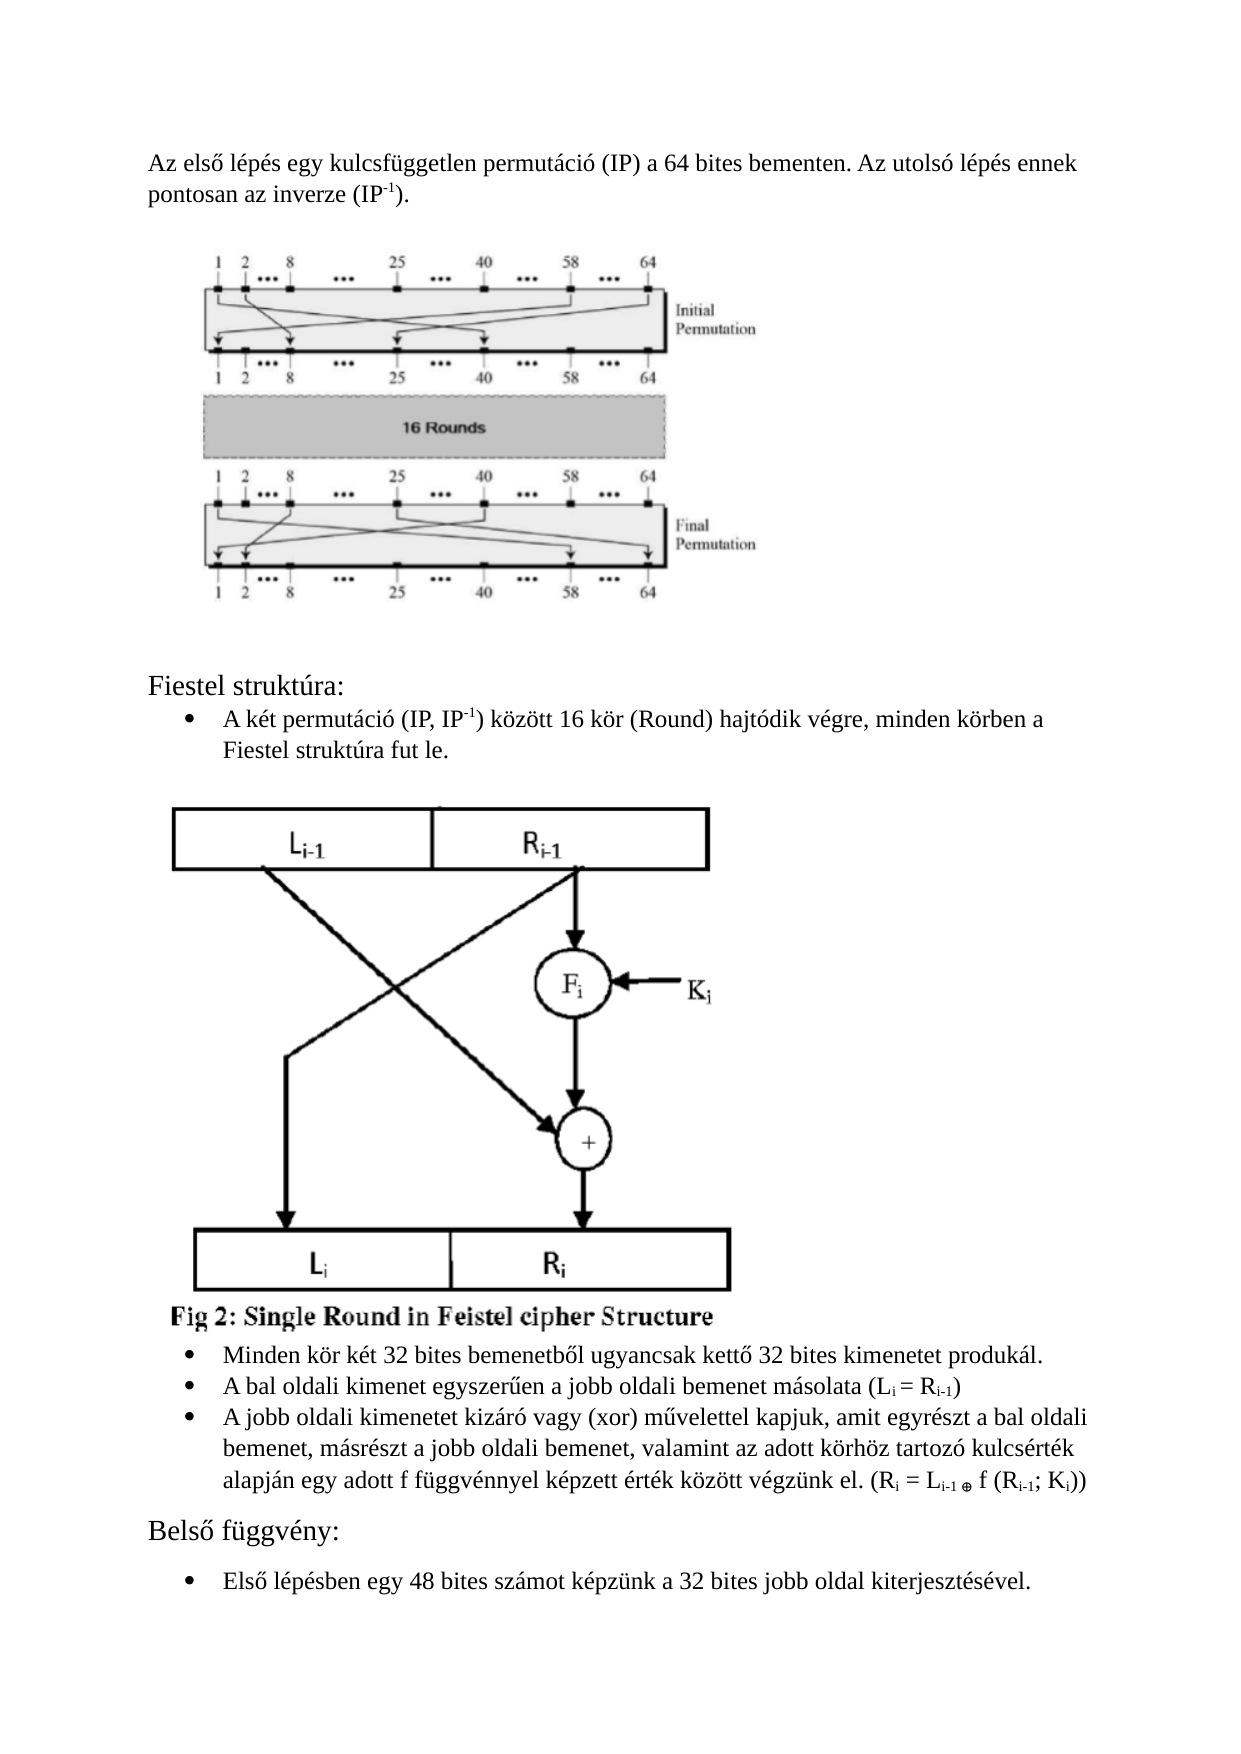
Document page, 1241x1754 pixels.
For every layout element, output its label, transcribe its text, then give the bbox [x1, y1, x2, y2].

text Belső függvény: [148, 1513, 1093, 1547]
list A jobb oldali kimenetet kizáró vagy (xor) művelettel kapjuk, amit egyrészt a bal oldali bemenet, másrészt a jobb oldali bemenet, valamint az adott körhöz tartozó kulcsérték alapján egy adott f függvénnyel képzett érték között végzünk el. (Ri = Li-1 ⊕ f (Ri-1; Ki)) [185, 1402, 1093, 1494]
list Minden kör két 32 bites bemenetből ugyancsak kettő 32 bites kimenetet produkál. [185, 1340, 1093, 1368]
picture [147, 209, 779, 635]
list Első lépésben egy 48 bites számot képzünk a 32 bites jobb oldal kiterjesztésével. [185, 1566, 1093, 1595]
list A két permutáció (IP, IP-1) között 16 kör (Round) hajtódik végre, minden körben a Fiestel struktúra fut le. [185, 704, 1093, 764]
picture [147, 766, 744, 1338]
list A bal oldali kimenet egyszerűen a jobb oldali bemenet másolata (Li = Ri-1) [185, 1371, 1093, 1399]
list Az első lépés egy kulcsfüggetlen permutáció (IP) a 64 bites bementen. Az utolsó lépés ennek pontosan az inverze (IP-1). [148, 148, 1093, 207]
list Fiestel struktúra: [148, 668, 1093, 702]
